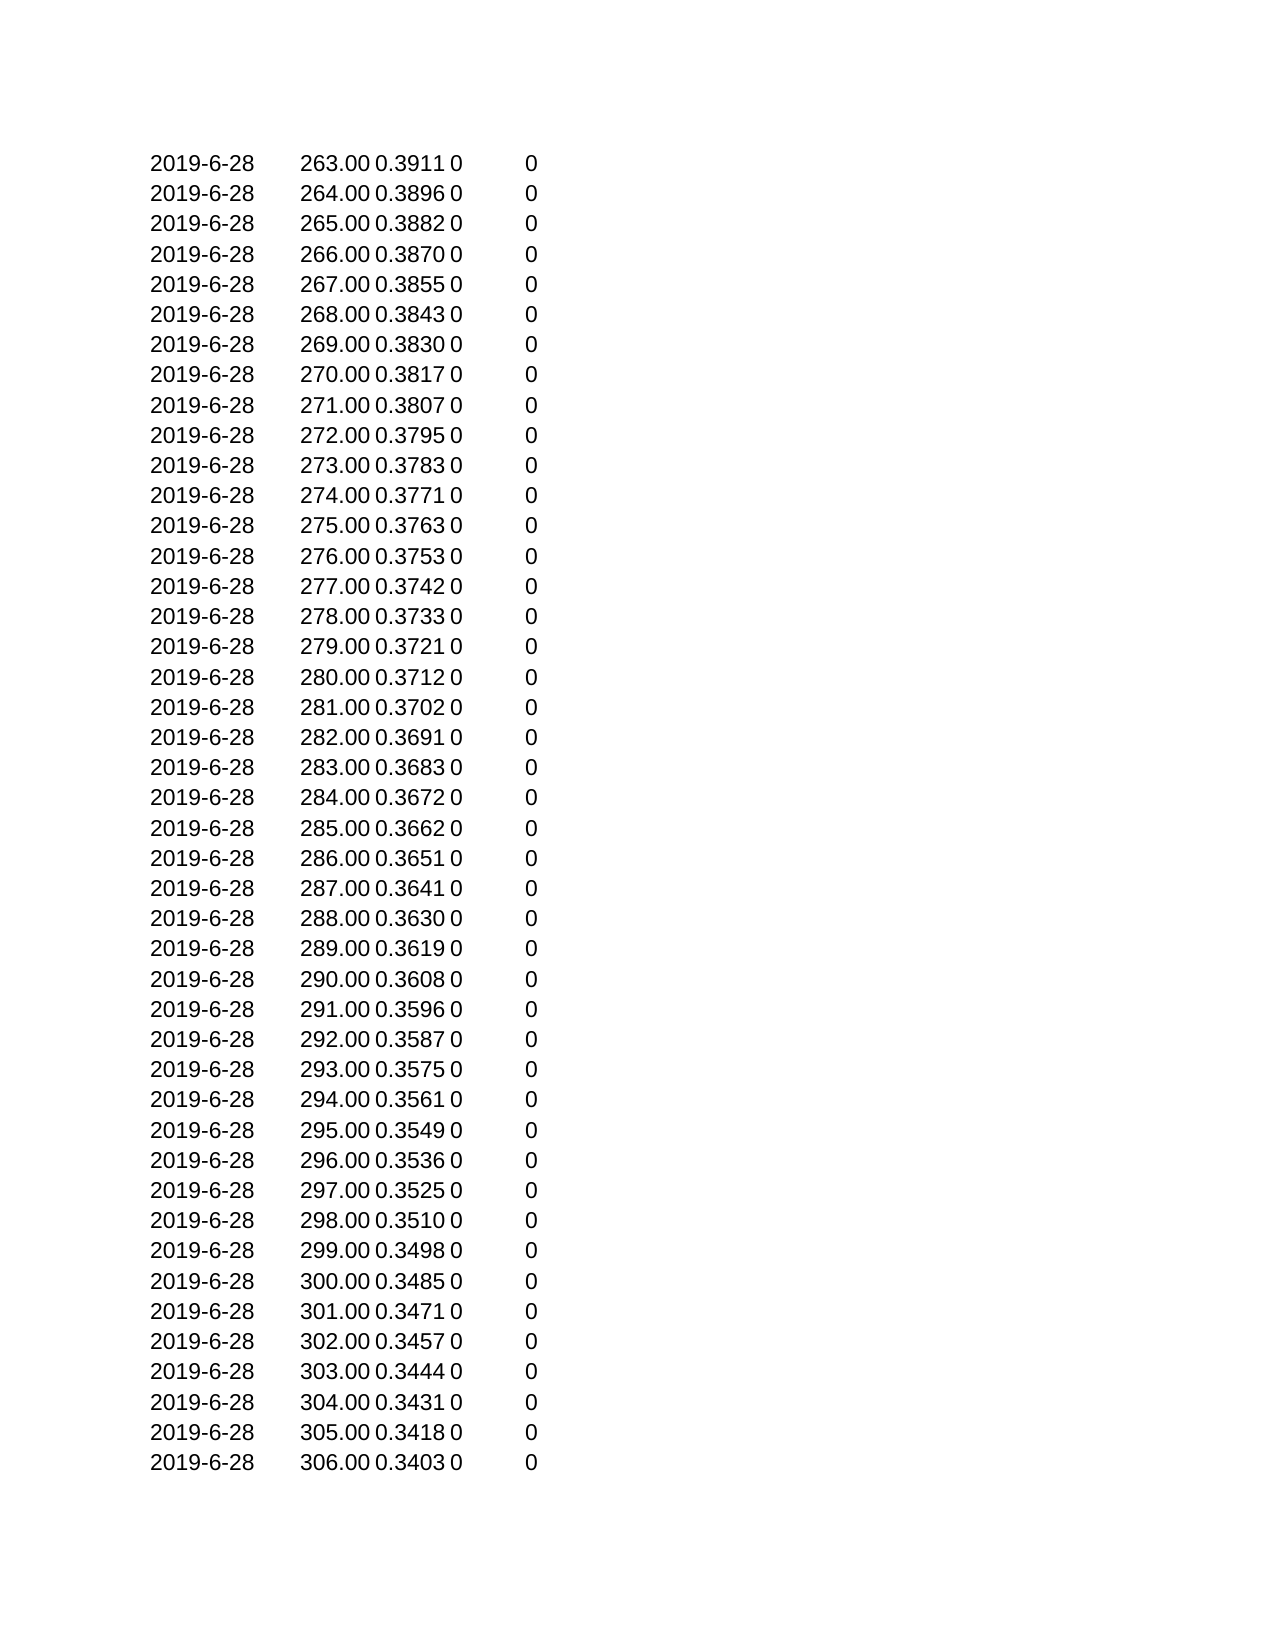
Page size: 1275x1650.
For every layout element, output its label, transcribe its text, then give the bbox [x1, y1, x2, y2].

text 2019-6-28 305.00 0.3418 0 0 [150, 1419, 1125, 1445]
text 2019-6-28 301.00 0.3471 0 0 [150, 1298, 1125, 1324]
text 2019-6-28 293.00 0.3575 0 0 [150, 1056, 1125, 1083]
text 2019-6-28 266.00 0.3870 0 0 [150, 241, 1125, 267]
text 2019-6-28 276.00 0.3753 0 0 [150, 543, 1125, 569]
text 2019-6-28 292.00 0.3587 0 0 [150, 1026, 1125, 1052]
text 2019-6-28 304.00 0.3431 0 0 [150, 1388, 1125, 1415]
text 2019-6-28 270.00 0.3817 0 0 [150, 361, 1125, 388]
text 2019-6-28 279.00 0.3721 0 0 [150, 633, 1125, 660]
text 2019-6-28 284.00 0.3672 0 0 [150, 784, 1125, 811]
text 2019-6-28 288.00 0.3630 0 0 [150, 905, 1125, 932]
text 2019-6-28 291.00 0.3596 0 0 [150, 996, 1125, 1022]
text 2019-6-28 271.00 0.3807 0 0 [150, 392, 1125, 418]
text 2019-6-28 296.00 0.3536 0 0 [150, 1147, 1125, 1173]
text 2019-6-28 300.00 0.3485 0 0 [150, 1268, 1125, 1294]
text 2019-6-28 302.00 0.3457 0 0 [150, 1328, 1125, 1354]
text 2019-6-28 290.00 0.3608 0 0 [150, 966, 1125, 992]
text 2019-6-28 267.00 0.3855 0 0 [150, 271, 1125, 297]
text 2019-6-28 283.00 0.3683 0 0 [150, 754, 1125, 781]
text 2019-6-28 286.00 0.3651 0 0 [150, 845, 1125, 871]
text 2019-6-28 277.00 0.3742 0 0 [150, 573, 1125, 599]
text 2019-6-28 278.00 0.3733 0 0 [150, 603, 1125, 629]
text 2019-6-28 280.00 0.3712 0 0 [150, 663, 1125, 690]
text 2019-6-28 275.00 0.3763 0 0 [150, 512, 1125, 539]
text 2019-6-28 269.00 0.3830 0 0 [150, 331, 1125, 358]
text 2019-6-28 263.00 0.3911 0 0 [150, 150, 1125, 176]
text 2019-6-28 281.00 0.3702 0 0 [150, 694, 1125, 720]
text 2019-6-28 274.00 0.3771 0 0 [150, 482, 1125, 509]
text 2019-6-28 265.00 0.3882 0 0 [150, 210, 1125, 237]
text 2019-6-28 303.00 0.3444 0 0 [150, 1358, 1125, 1385]
text 2019-6-28 264.00 0.3896 0 0 [150, 180, 1125, 207]
text 2019-6-28 298.00 0.3510 0 0 [150, 1207, 1125, 1234]
text 2019-6-28 297.00 0.3525 0 0 [150, 1177, 1125, 1203]
text 2019-6-28 285.00 0.3662 0 0 [150, 814, 1125, 841]
text 2019-6-28 299.00 0.3498 0 0 [150, 1237, 1125, 1264]
text 2019-6-28 295.00 0.3549 0 0 [150, 1117, 1125, 1143]
text 2019-6-28 268.00 0.3843 0 0 [150, 301, 1125, 327]
text 2019-6-28 273.00 0.3783 0 0 [150, 452, 1125, 478]
text 2019-6-28 306.00 0.3403 0 0 [150, 1449, 1125, 1475]
text 2019-6-28 289.00 0.3619 0 0 [150, 935, 1125, 962]
text 2019-6-28 287.00 0.3641 0 0 [150, 875, 1125, 901]
text 2019-6-28 282.00 0.3691 0 0 [150, 724, 1125, 750]
text 2019-6-28 272.00 0.3795 0 0 [150, 422, 1125, 448]
text 2019-6-28 294.00 0.3561 0 0 [150, 1086, 1125, 1113]
